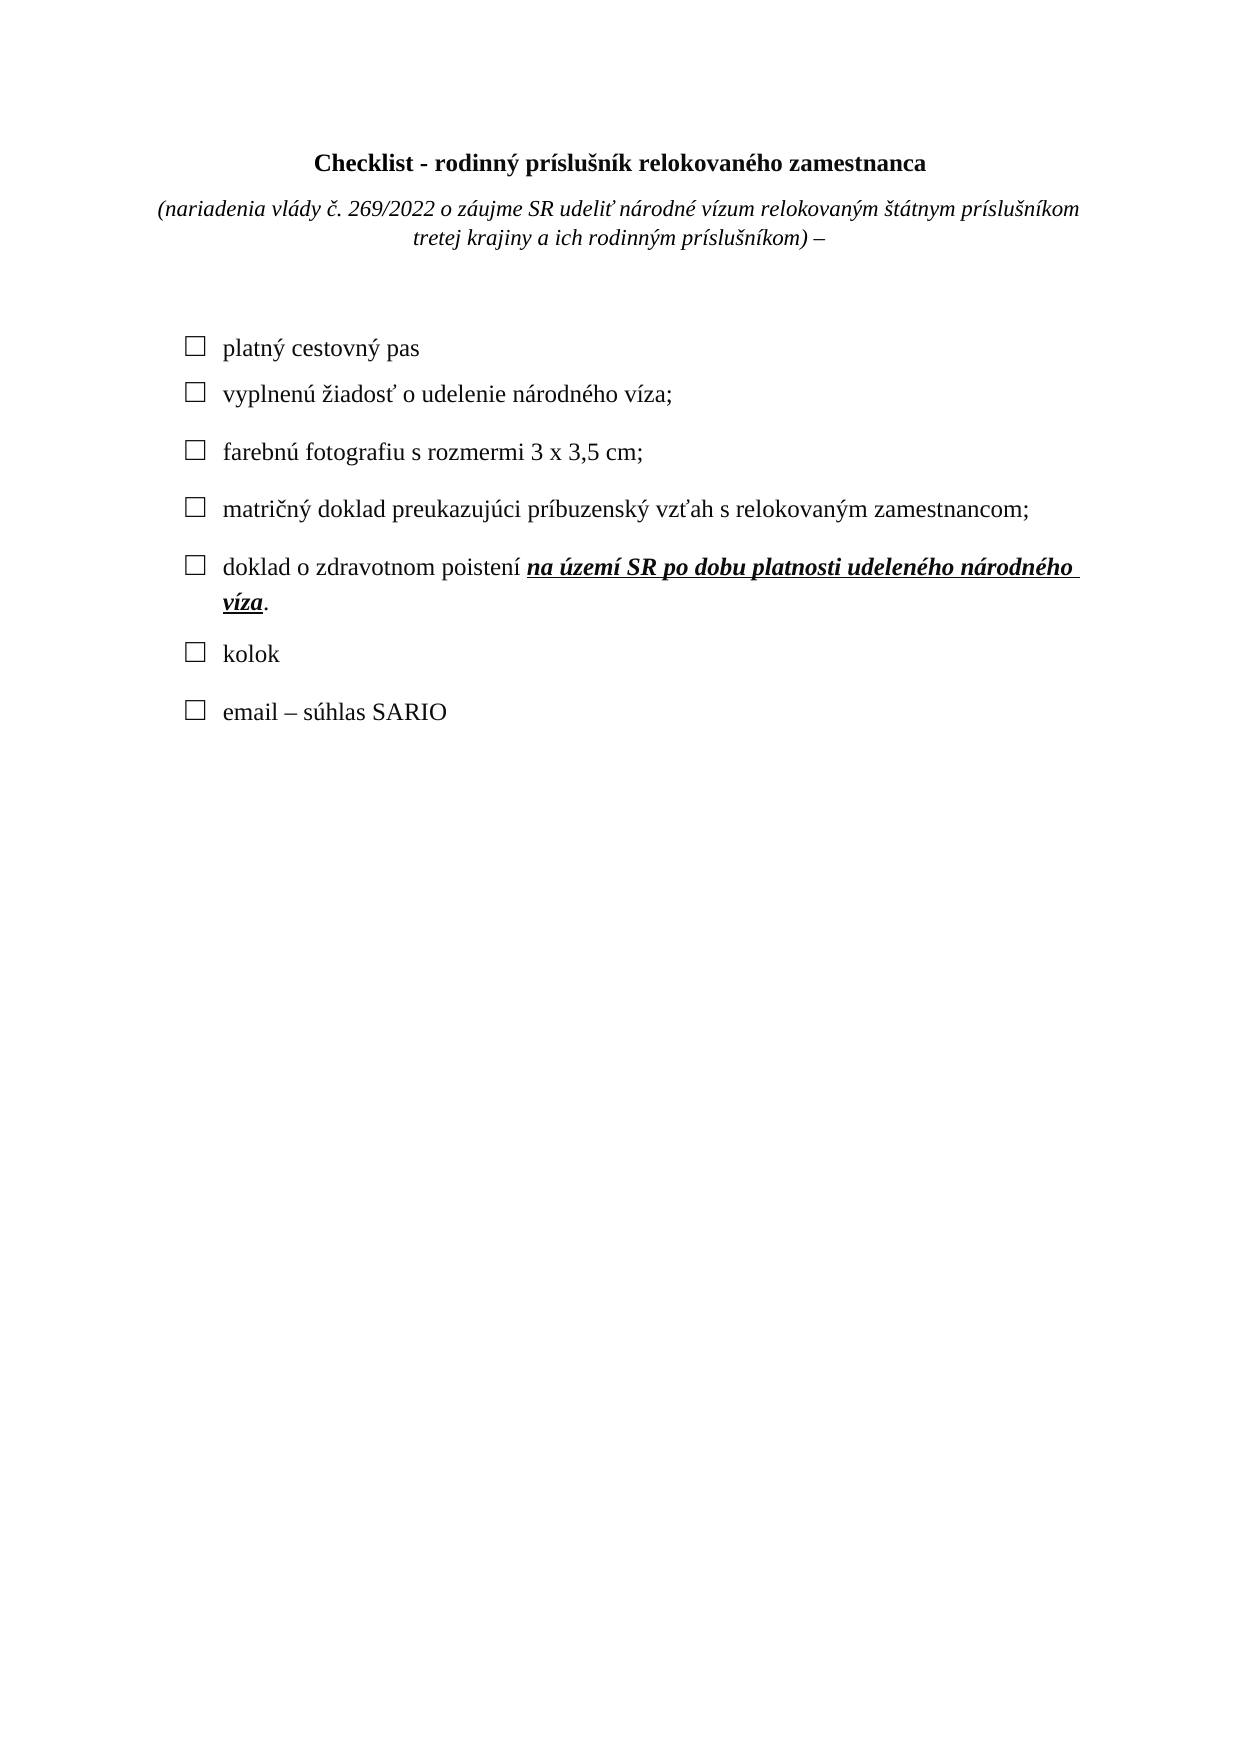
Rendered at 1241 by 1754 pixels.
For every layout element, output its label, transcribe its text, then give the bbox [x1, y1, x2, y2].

list farebnú fotografiu s rozmermi 3 x 3,5 cm; [185, 432, 1093, 470]
list kolok [185, 635, 1093, 673]
text (nariadenia vlády č. 269/2022 o záujme SR udeliť národné vízum relokovaným štátnym príslušníkom tretej krajiny a ich rodinným príslušníkom) – [148, 195, 1093, 250]
list platný cestovný pas [185, 329, 1093, 367]
list email – súhlas SARIO [185, 692, 1093, 730]
list vyplnenú žiadosť o udelenie národného víza; [185, 375, 1093, 412]
list matričný doklad preukazujúci príbuzenský vzťah s relokovaným zamestnancom; [185, 490, 1093, 527]
text Checklist - rodinný príslušník relokovaného zamestnanca [148, 148, 1093, 176]
list doklad o zdravotnom poistení na území SR po dobu platnosti udeleného národného víza. [185, 547, 1093, 616]
